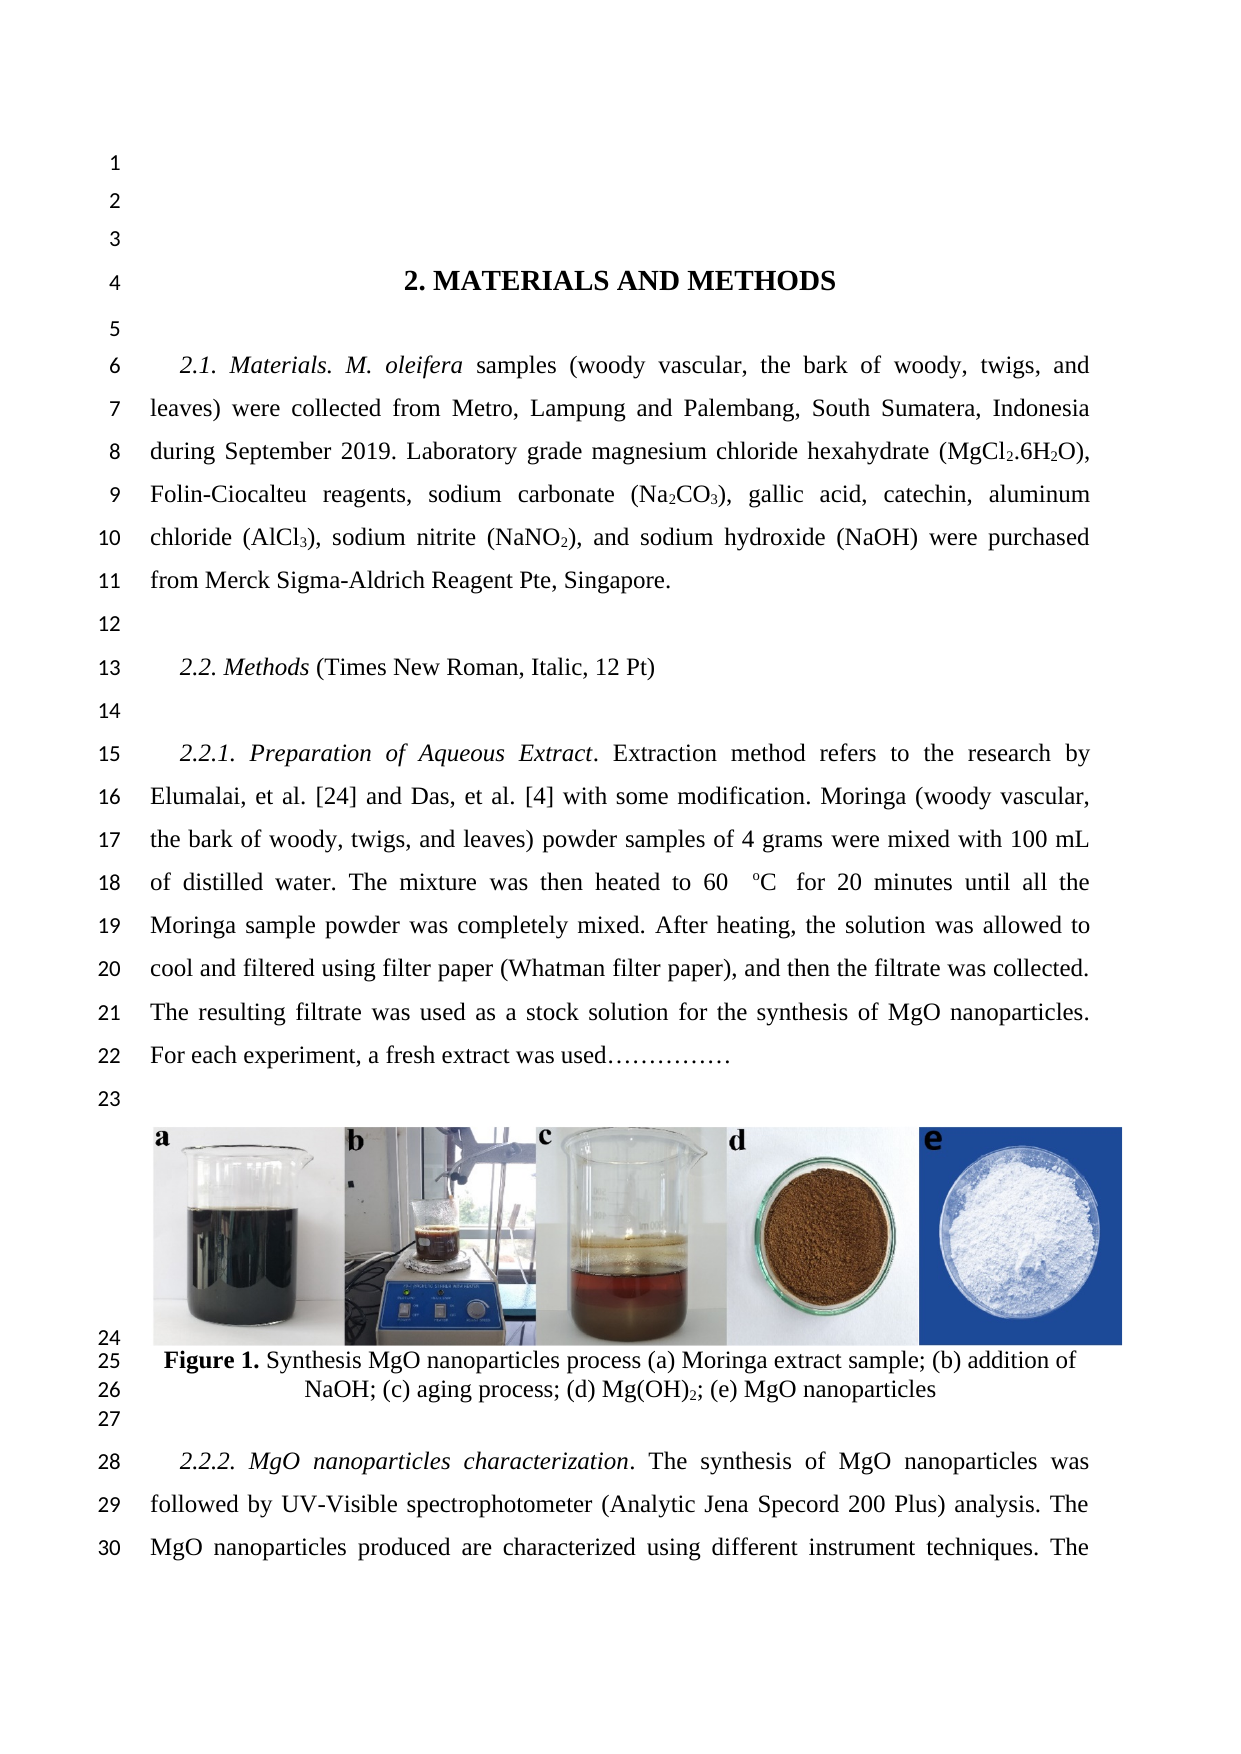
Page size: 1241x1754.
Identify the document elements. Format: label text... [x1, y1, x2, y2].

text 2.2.1. Preparation of Aqueous Extract. Extraction method refers to the research by Elumalai, et al. [24] and Das, et al. [4] with some modification. Moringa (woody vascular, the bark of woody, twigs, and leaves) powder samples of 4 grams were mixed with 100 mL of distilled water. The mixture was then heated to 60 oCfor 20 minutes until all the Moringa sample powder was completely mixed. After heating, the solution was allowed to cool and filtered using filter paper (Whatman filter paper), and then the filtrate was collected. The resulting filtrate was used as a stock solution for the synthesis of MgO nanoparticles. For each experiment, a fresh extract was used…………… [150, 738, 1090, 1068]
text Figure 1. Synthesis MgO nanoparticles process (a) Moringa extract sample; (b) addition of NaOH; (c) aging process; (d) Mg(OH)2; (e) MgO nanoparticles [150, 1346, 1090, 1403]
text 2.1. Materials. M. oleifera samples (woody vascular, the bark of woody, twigs, and leaves) were collected from Metro, Lampung and Palembang, South Sumatera, Indonesia during September 2019. Laboratory grade magnesium chloride hexahydrate (MgCl2.6H2O), Folin-Ciocalteu reagents, sodium carbonate (Na2CO3), gallic acid, catechin, aluminum chloride (AlCl3), sodium nitrite (NaNO2), and sodium hydroxide (NaOH) were purchased from Merck Sigma-Aldrich Reagent Pte, Singapore. [150, 350, 1090, 594]
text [150, 1446, 1090, 1561]
text 2.2. Methods (Times New Roman, Italic, 12 Pt) [150, 652, 1090, 680]
text 2. MATERIALS AND METHODS [150, 263, 1090, 297]
picture [150, 1126, 1123, 1346]
